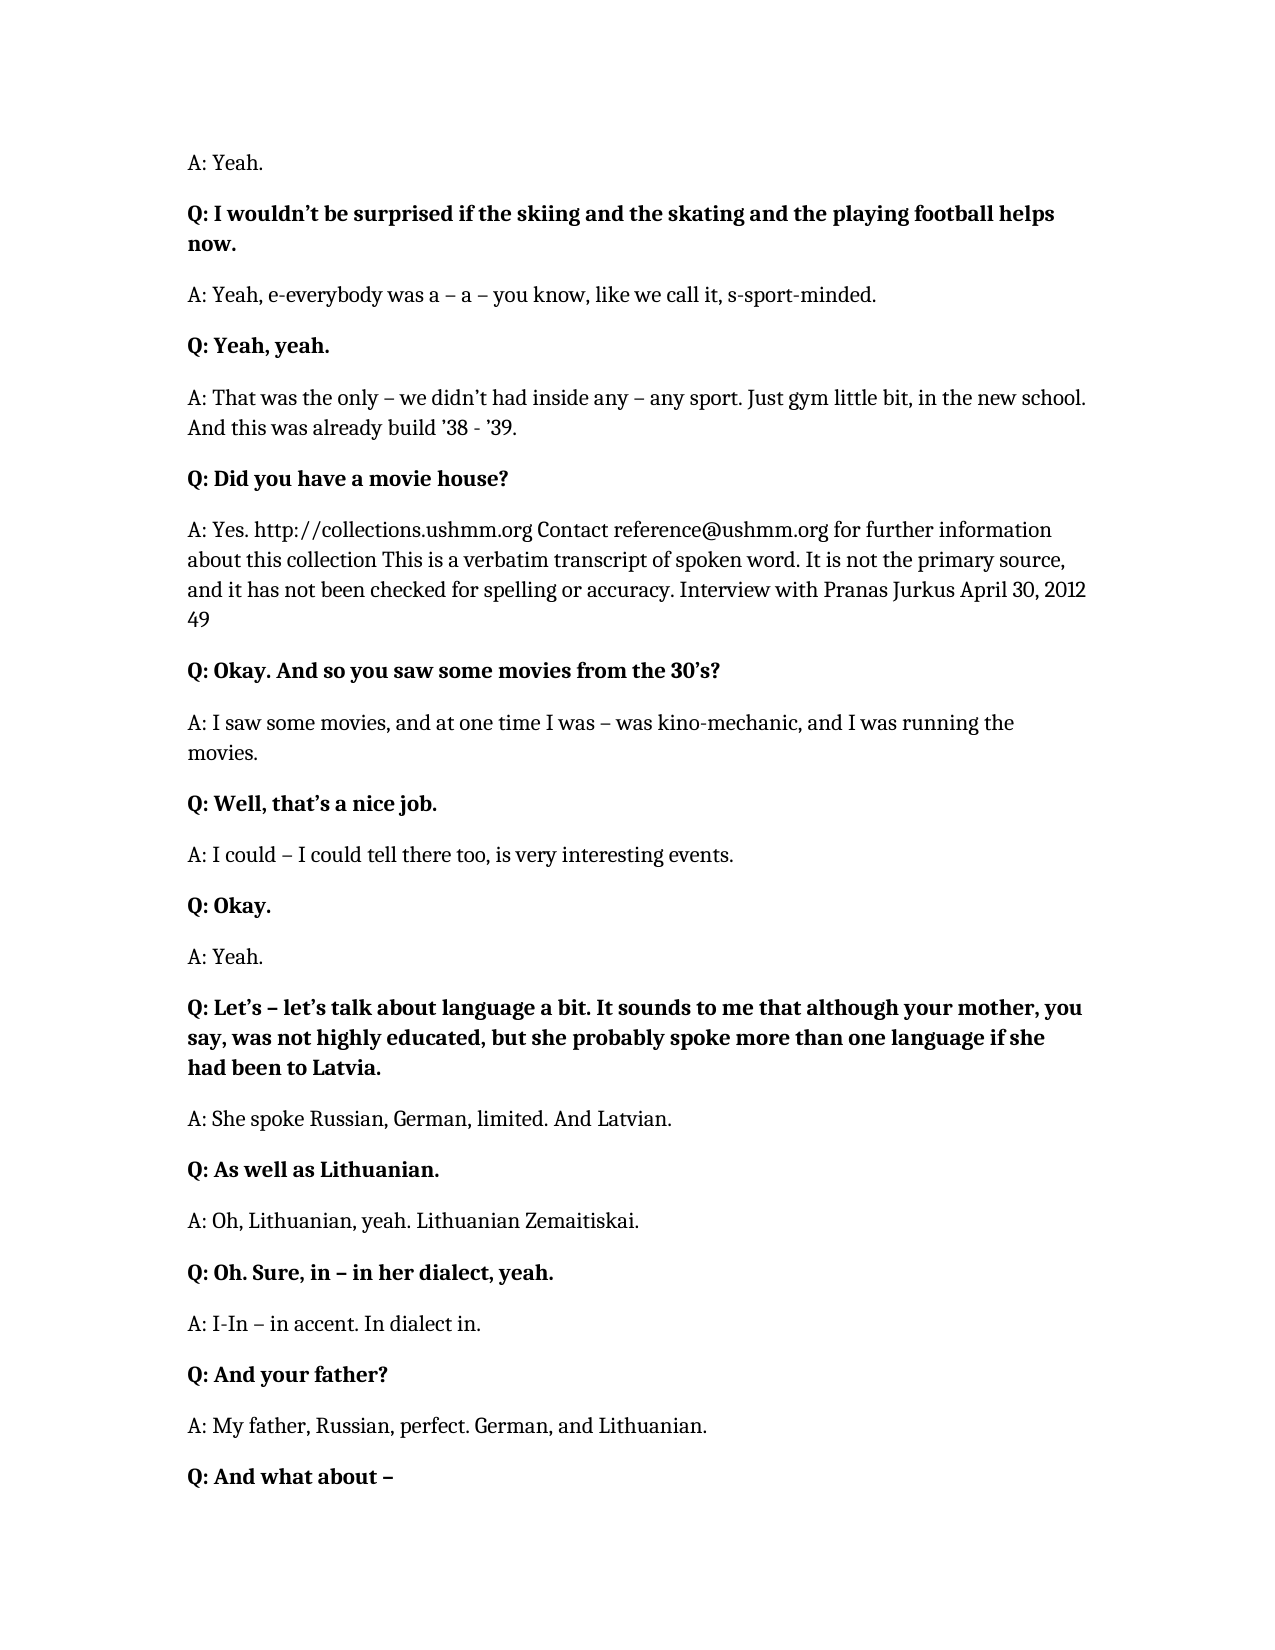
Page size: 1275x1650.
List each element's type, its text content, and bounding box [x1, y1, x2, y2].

text Q: And what about – [187, 1463, 1087, 1490]
text A: Yes. http://collections.ushmm.org Contact reference@ushmm.org for further information about this collection This is a verbatim transcript of spoken word. It is not the primary source, and it has not been checked for spelling or accuracy. Interview with Pranas Jurkus April 30, 2012 49 [187, 517, 1087, 634]
text A: I-In – in accent. In dialect in. [187, 1310, 1087, 1337]
text A: That was the only – we didn’t had inside any – any sport. Just gym little bit, in the new school. And this was already build ’38 - ’39. [187, 384, 1087, 441]
text A: Oh, Lithuanian, yeah. Lithuanian Zemaitiskai. [187, 1208, 1087, 1235]
text Q: And your father? [187, 1361, 1087, 1388]
text Q: Let’s – let’s talk about language a bit. It sounds to me that although your mother, you say, was not highly educated, but she probably spoke more than one language if she had been to Latvia. [187, 995, 1087, 1082]
text A: Yeah, e-everybody was a – a – you know, like we call it, s-sport-minded. [187, 282, 1087, 309]
text A: She spoke Russian, German, limited. And Latvian. [187, 1106, 1087, 1133]
text Q: Yeah, yeah. [187, 333, 1087, 360]
text A: I could – I could tell there too, is very interesting events. [187, 842, 1087, 868]
text Q: I wouldn’t be surprised if the skiing and the skating and the playing football helps now. [187, 201, 1087, 258]
text A: I saw some movies, and at one time I was – was kino-mechanic, and I was running the movies. [187, 709, 1087, 766]
text Q: As well as Lithuanian. [187, 1157, 1087, 1184]
text A: Yeah. [187, 944, 1087, 970]
text A: Yeah. [187, 150, 1087, 176]
text Q: Did you have a movie house? [187, 466, 1087, 492]
text Q: Okay. [187, 893, 1087, 919]
text Q: Okay. And so you saw some movies from the 30’s? [187, 658, 1087, 685]
text Q: Well, that’s a nice job. [187, 791, 1087, 817]
text A: My father, Russian, perfect. German, and Lithuanian. [187, 1412, 1087, 1439]
text Q: Oh. Sure, in – in her dialect, yeah. [187, 1259, 1087, 1286]
